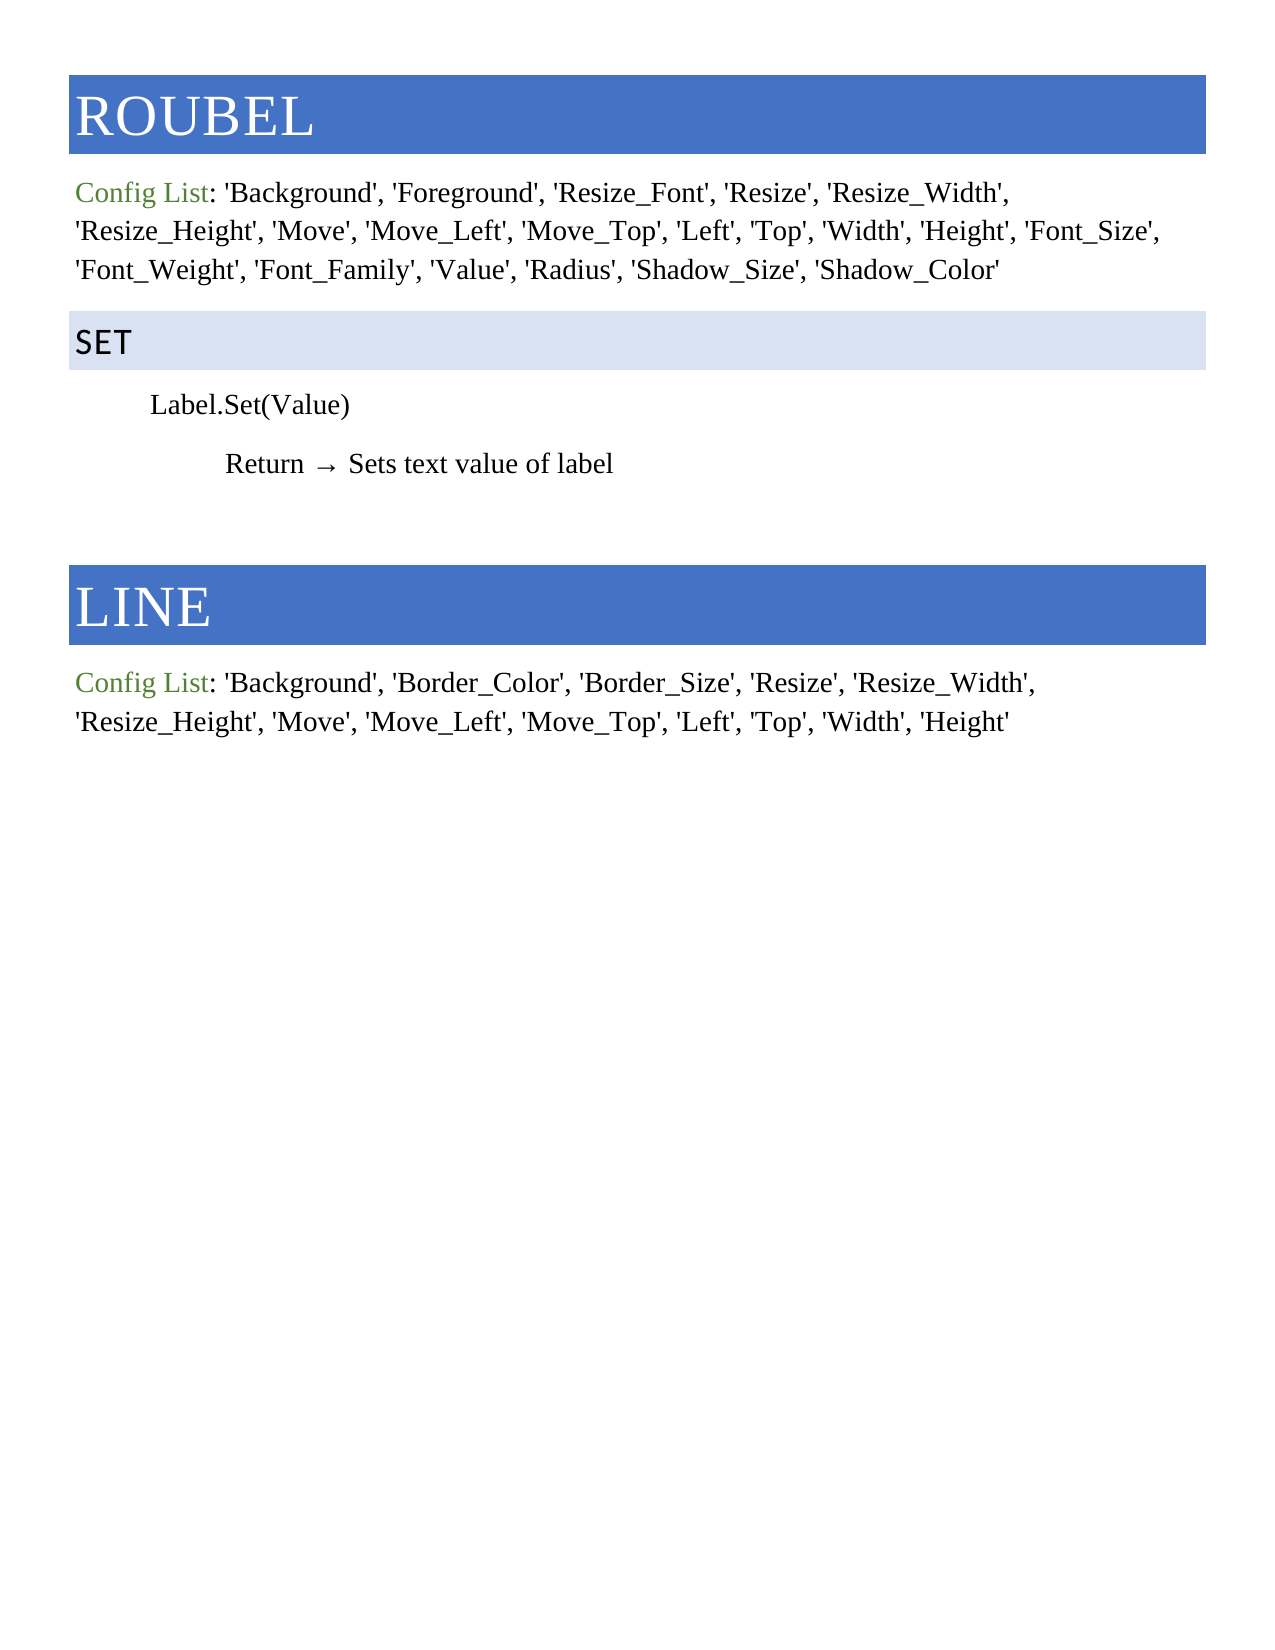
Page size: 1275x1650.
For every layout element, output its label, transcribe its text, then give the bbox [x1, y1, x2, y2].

text Config List: 'Background', 'Foreground', 'Resize_Font', 'Resize', 'Resize_Width', 'Resize_Height', 'Move', 'Move_Left', 'Move_Top', 'Left', 'Top', 'Width', 'Height', 'Font_Size', 'Font_Weight', 'Font_Family', 'Value', 'Radius', 'Shadow_Size', 'Shadow_Color' [75, 175, 1200, 286]
text Config List: 'Background', 'Border_Color', 'Border_Size', 'Resize', 'Resize_Width', 'Resize_Height', 'Move', 'Move_Left', 'Move_Top', 'Left', 'Top', 'Width', 'Height' [75, 665, 1200, 737]
subtitle Line [75, 571, 1200, 638]
text Return → Sets text value of label [75, 446, 1200, 480]
subtitle Set [75, 318, 1200, 363]
text Label.Set(Value) [75, 387, 1200, 421]
subtitle Roubel [75, 81, 1200, 148]
